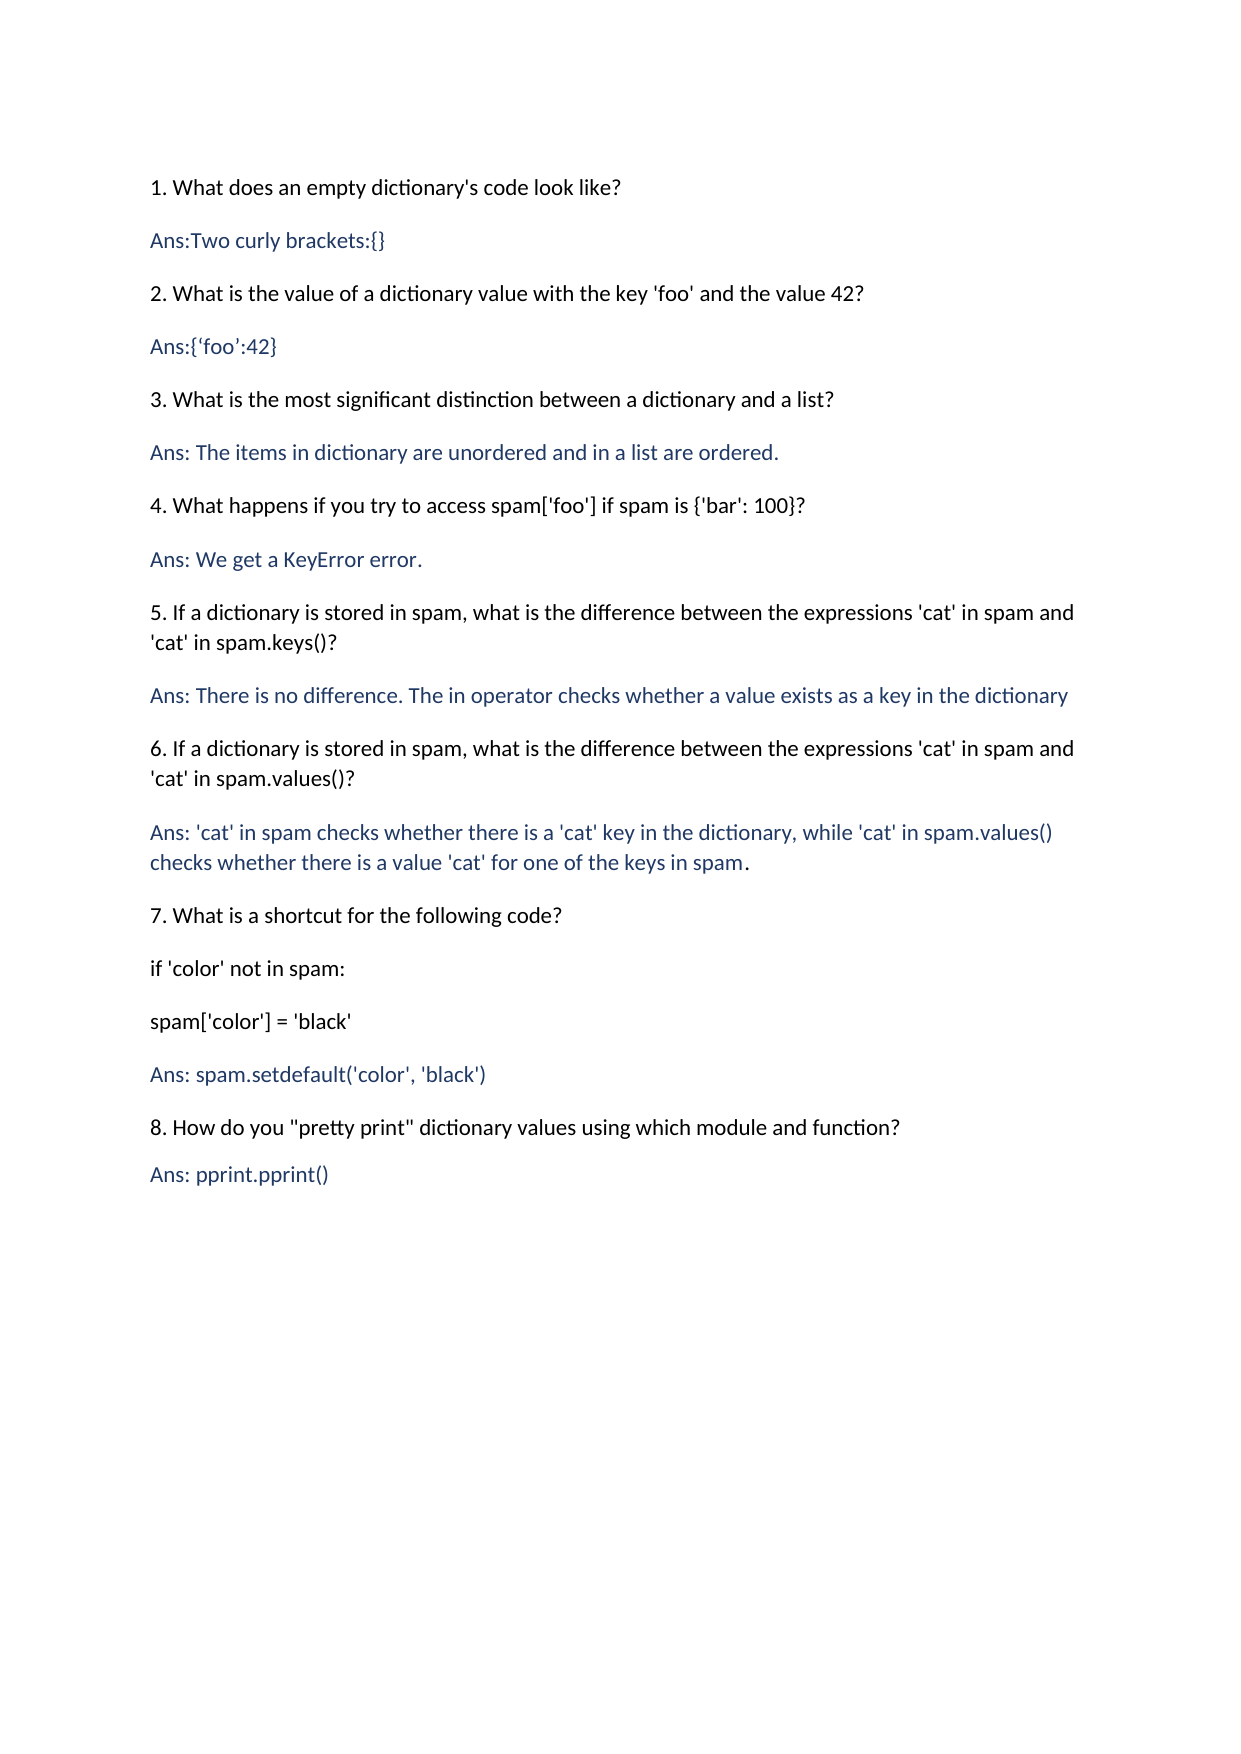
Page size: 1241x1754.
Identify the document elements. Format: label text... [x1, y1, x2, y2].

text 6. If a dictionary is stored in spam, what is the difference between the expressions 'cat' in spam and 'cat' in spam.values()? [150, 734, 1090, 793]
text if 'color' not in spam: [150, 954, 1090, 982]
text 7. What is a shortcut for the following code? [150, 901, 1090, 929]
text 1. What does an empty dictionary's code look like? [150, 173, 1090, 201]
text 5. If a dictionary is stored in spam, what is the difference between the expressions 'cat' in spam and 'cat' in spam.keys()? [150, 598, 1090, 656]
text Ans:{‘foo’:42} [150, 332, 1090, 360]
text Ans: spam.setdefault('color', 'black') [150, 1060, 1090, 1088]
text Ans: 'cat' in spam checks whether there is a 'cat' key in the dictionary, while 'cat' in spam.values() checks whether there is a value 'cat' for one of the keys in spam. [150, 818, 1090, 876]
text Ans:Two curly brackets:{} [150, 226, 1090, 254]
text Ans: There is no difference. The in operator checks whether a value exists as a key in the dictionary [150, 681, 1090, 709]
text Ans: The items in dictionary are unordered and in a list are ordered. [150, 438, 1090, 467]
text Ans: pprint.pprint() [150, 1160, 1090, 1188]
text 4. What happens if you try to access spam['foo'] if spam is {'bar': 100}? [150, 492, 1090, 520]
text 2. What is the value of a dictionary value with the key 'foo' and the value 42? [150, 279, 1090, 307]
text Ans: We get a KeyError error. [150, 545, 1090, 573]
text 8. How do you "pretty print" dictionary values using which module and function? [150, 1113, 1090, 1142]
text 3. What is the most significant distinction between a dictionary and a list? [150, 385, 1090, 413]
text spam['color'] = 'black' [150, 1007, 1090, 1035]
